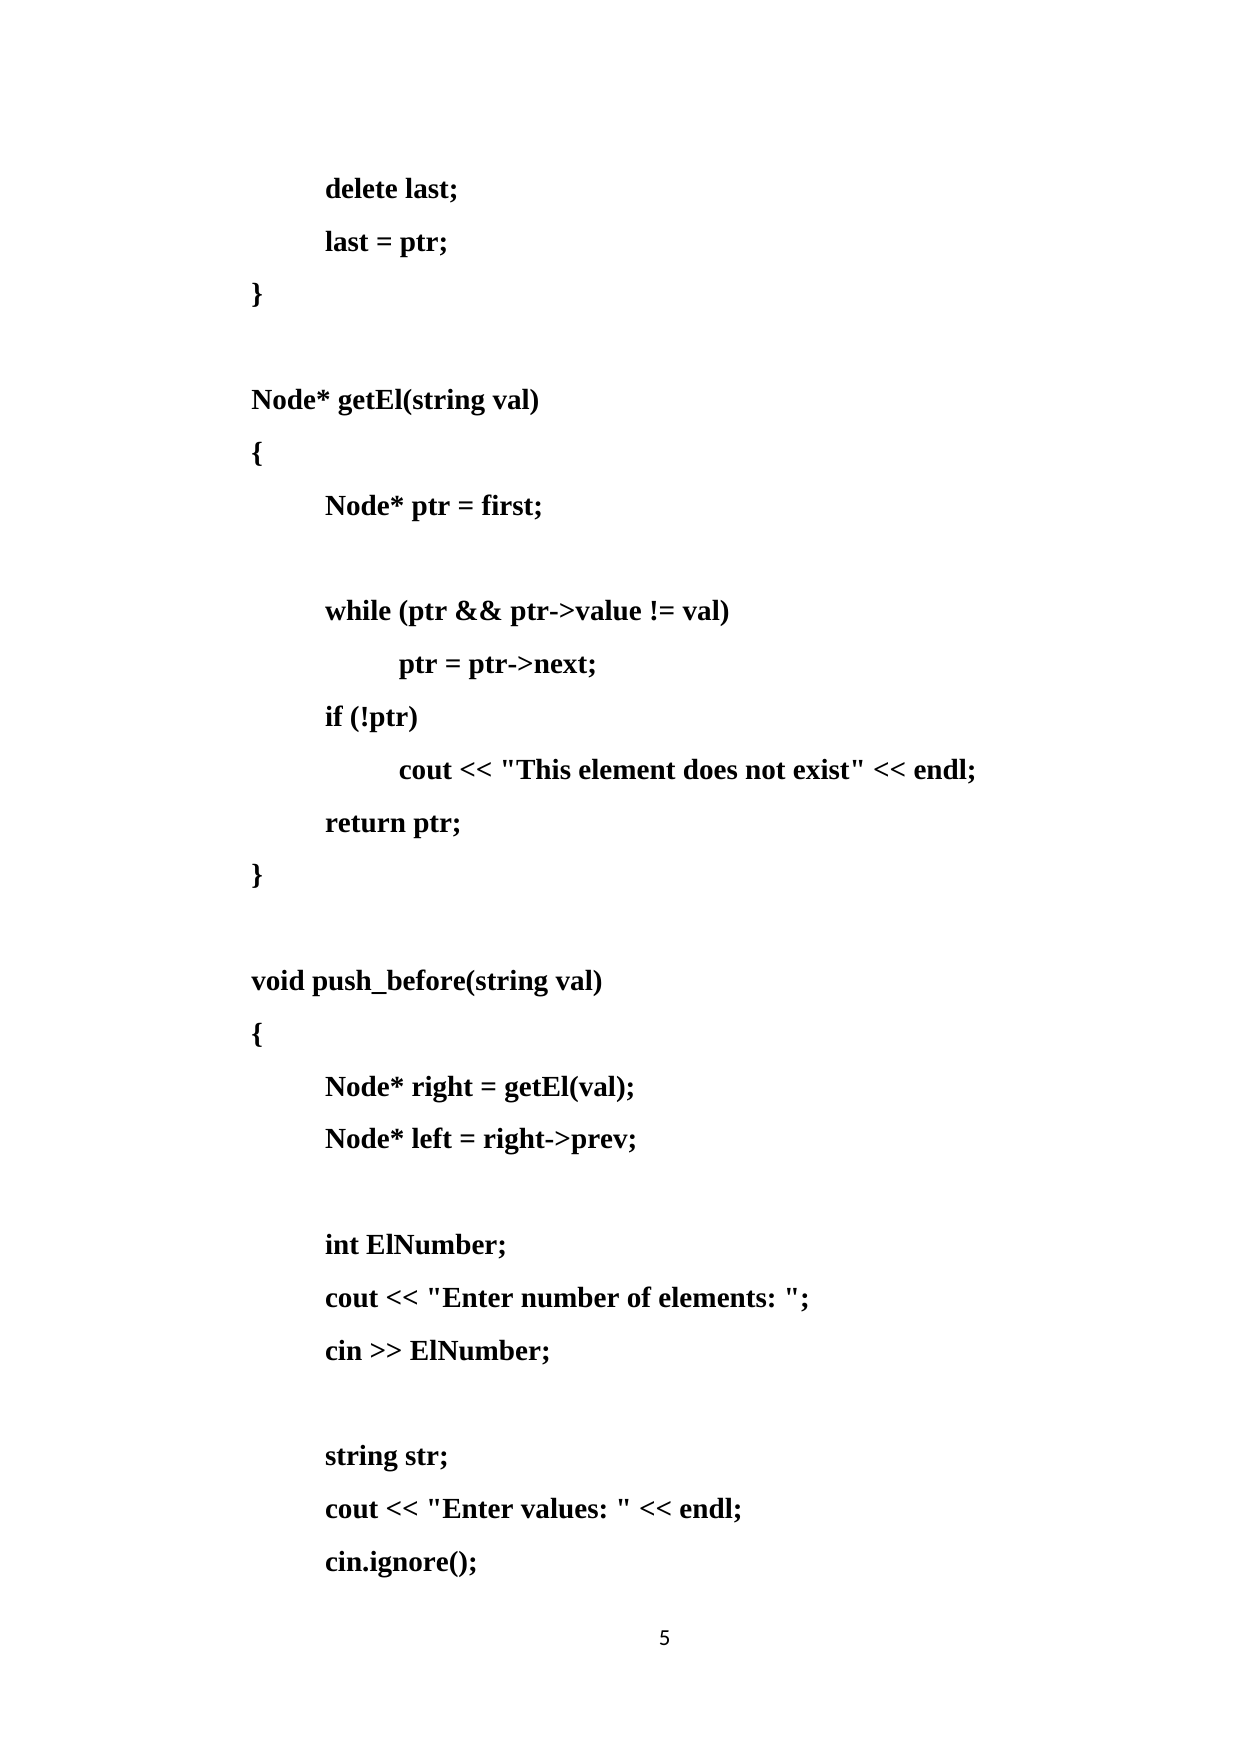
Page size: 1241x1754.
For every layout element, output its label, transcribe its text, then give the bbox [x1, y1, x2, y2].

text string str; [177, 1438, 1152, 1472]
text delete last; [177, 171, 1152, 204]
text while (ptr && ptr->value != val) [177, 593, 1152, 627]
text { [177, 1016, 1152, 1049]
text cin.ignore(); [177, 1544, 1152, 1578]
text cout << "This element does not exist" << endl; [177, 752, 1152, 785]
text cout << "Enter number of elements: "; [177, 1280, 1152, 1313]
text { [177, 435, 1152, 468]
text if (!ptr) [177, 699, 1152, 733]
text } [177, 857, 1152, 891]
text cout << "Enter values: " << endl; [177, 1491, 1152, 1525]
text } [177, 277, 1152, 310]
text Node* left = right->prev; [177, 1122, 1152, 1155]
text Node* ptr = first; [177, 488, 1152, 521]
text Node* getEl(string val) [177, 382, 1152, 416]
text return ptr; [177, 805, 1152, 838]
text ptr = ptr->next; [177, 646, 1152, 680]
text int ElNumber; [177, 1227, 1152, 1261]
text void push_before(string val) [177, 963, 1152, 997]
text last = ptr; [177, 224, 1152, 257]
text Node* right = getEl(val); [177, 1069, 1152, 1102]
text cin >> ElNumber; [177, 1333, 1152, 1366]
